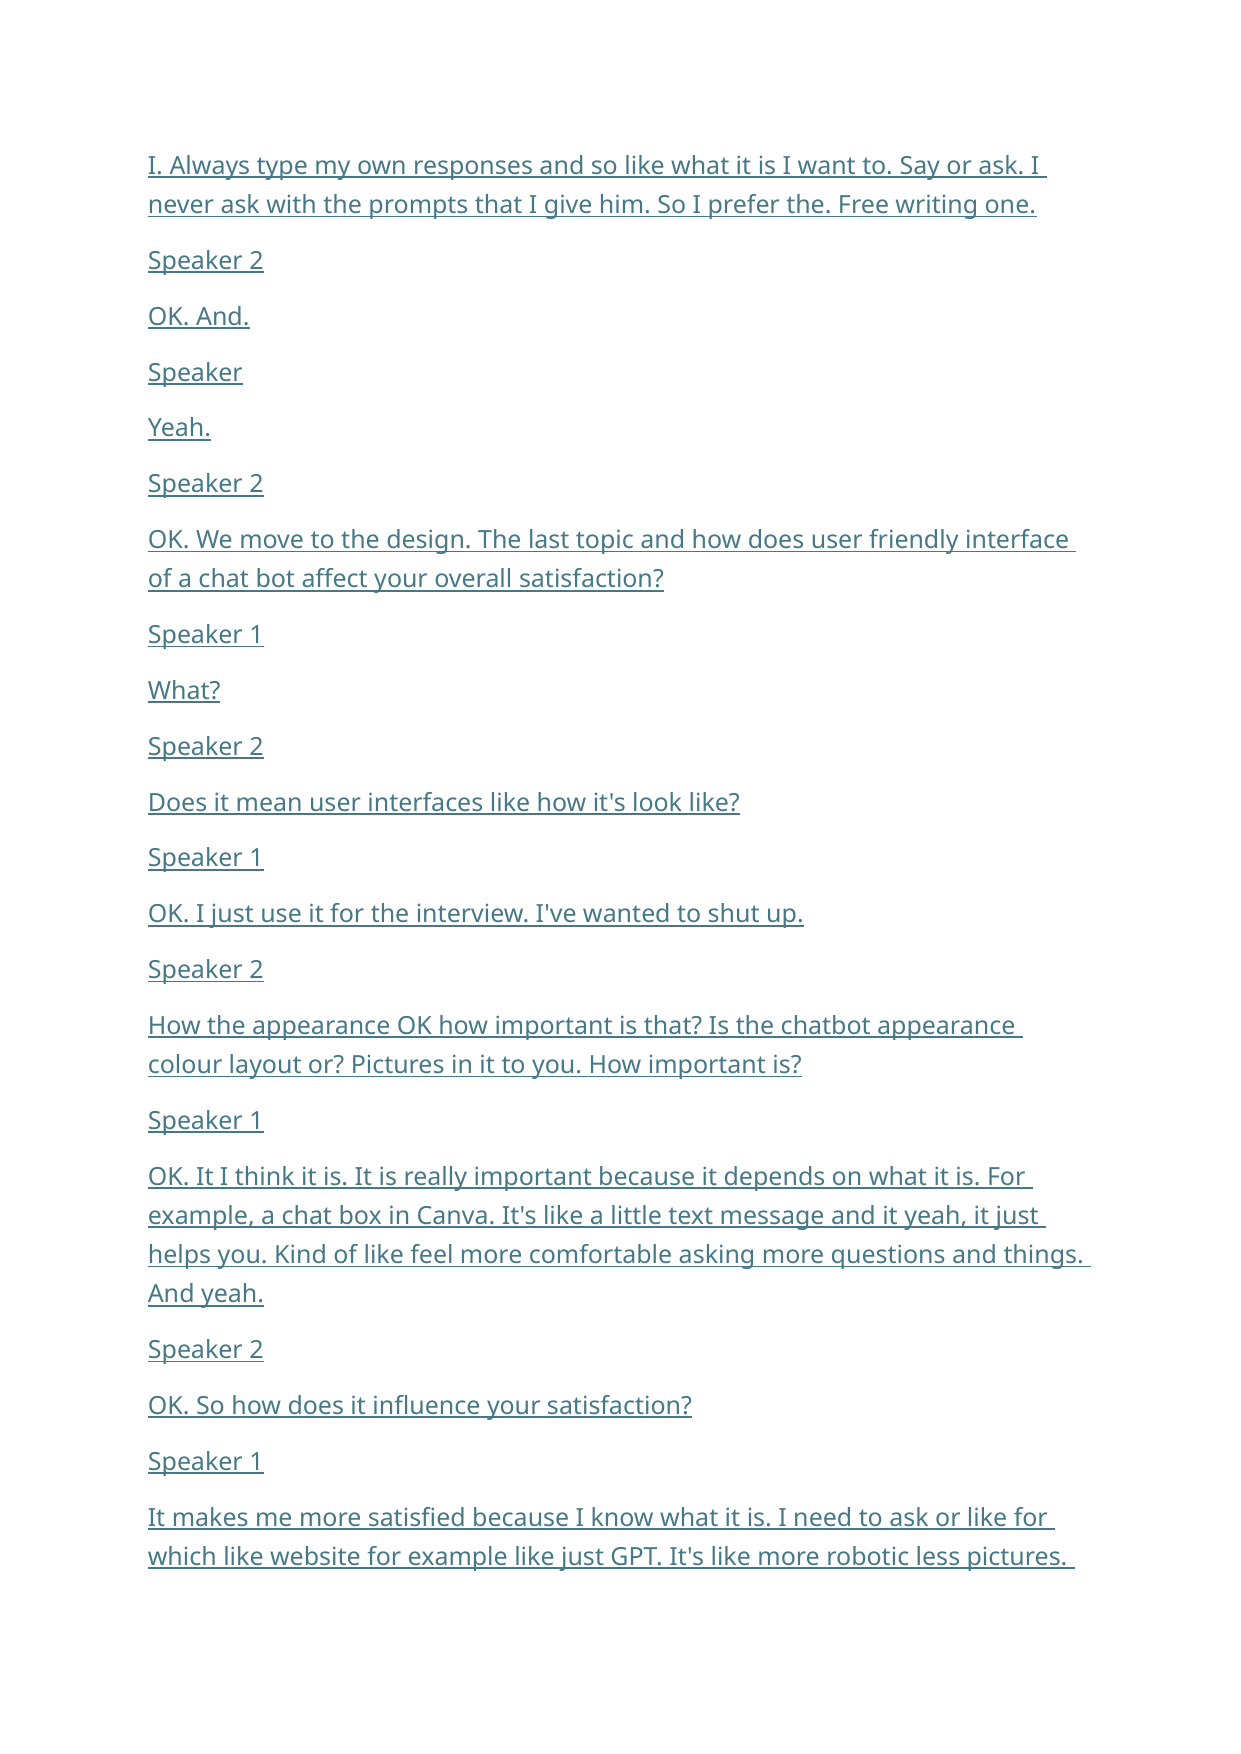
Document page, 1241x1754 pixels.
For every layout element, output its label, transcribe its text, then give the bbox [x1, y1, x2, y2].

text Does it mean user interfaces like how it's look like? [148, 784, 1093, 818]
text Speaker 1 [148, 1443, 1093, 1477]
text Speaker 2 [148, 728, 1093, 762]
text OK. So how does it influence your satisfaction? [148, 1388, 1093, 1422]
text Speaker 2 [148, 243, 1093, 277]
text I. Always type my own responses and so like what it is I want to. Say or ask. I never ask with the prompts that I give him. So I prefer the. Free writing one. [148, 148, 1093, 221]
text What? [148, 673, 1093, 707]
text Speaker 2 [148, 466, 1093, 500]
text Speaker 2 [148, 1332, 1093, 1366]
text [148, 1499, 1093, 1572]
text How the appearance OK how important is that? Is the chatbot appearance colour layout or? Pictures in it to you. How important is? [148, 1008, 1093, 1081]
text Yeah. [148, 410, 1093, 444]
text Speaker 1 [148, 840, 1093, 874]
text OK. I just use it for the interview. I've wanted to shut up. [148, 896, 1093, 930]
text OK. And. [148, 298, 1093, 332]
text Speaker 1 [148, 617, 1093, 651]
text OK. It I think it is. It is really important because it depends on what it is. For example, a chat box in Canva. It's like a little text message and it yeah, it just helps you. Kind of like feel more comfortable asking more questions and things. And yeah. [148, 1158, 1093, 1310]
text Speaker [148, 354, 1093, 388]
text Speaker 1 [148, 1103, 1093, 1137]
text Speaker 2 [148, 952, 1093, 986]
text OK. We move to the design. The last topic and how does user friendly interface of a chat bot affect your overall satisfaction? [148, 522, 1093, 595]
